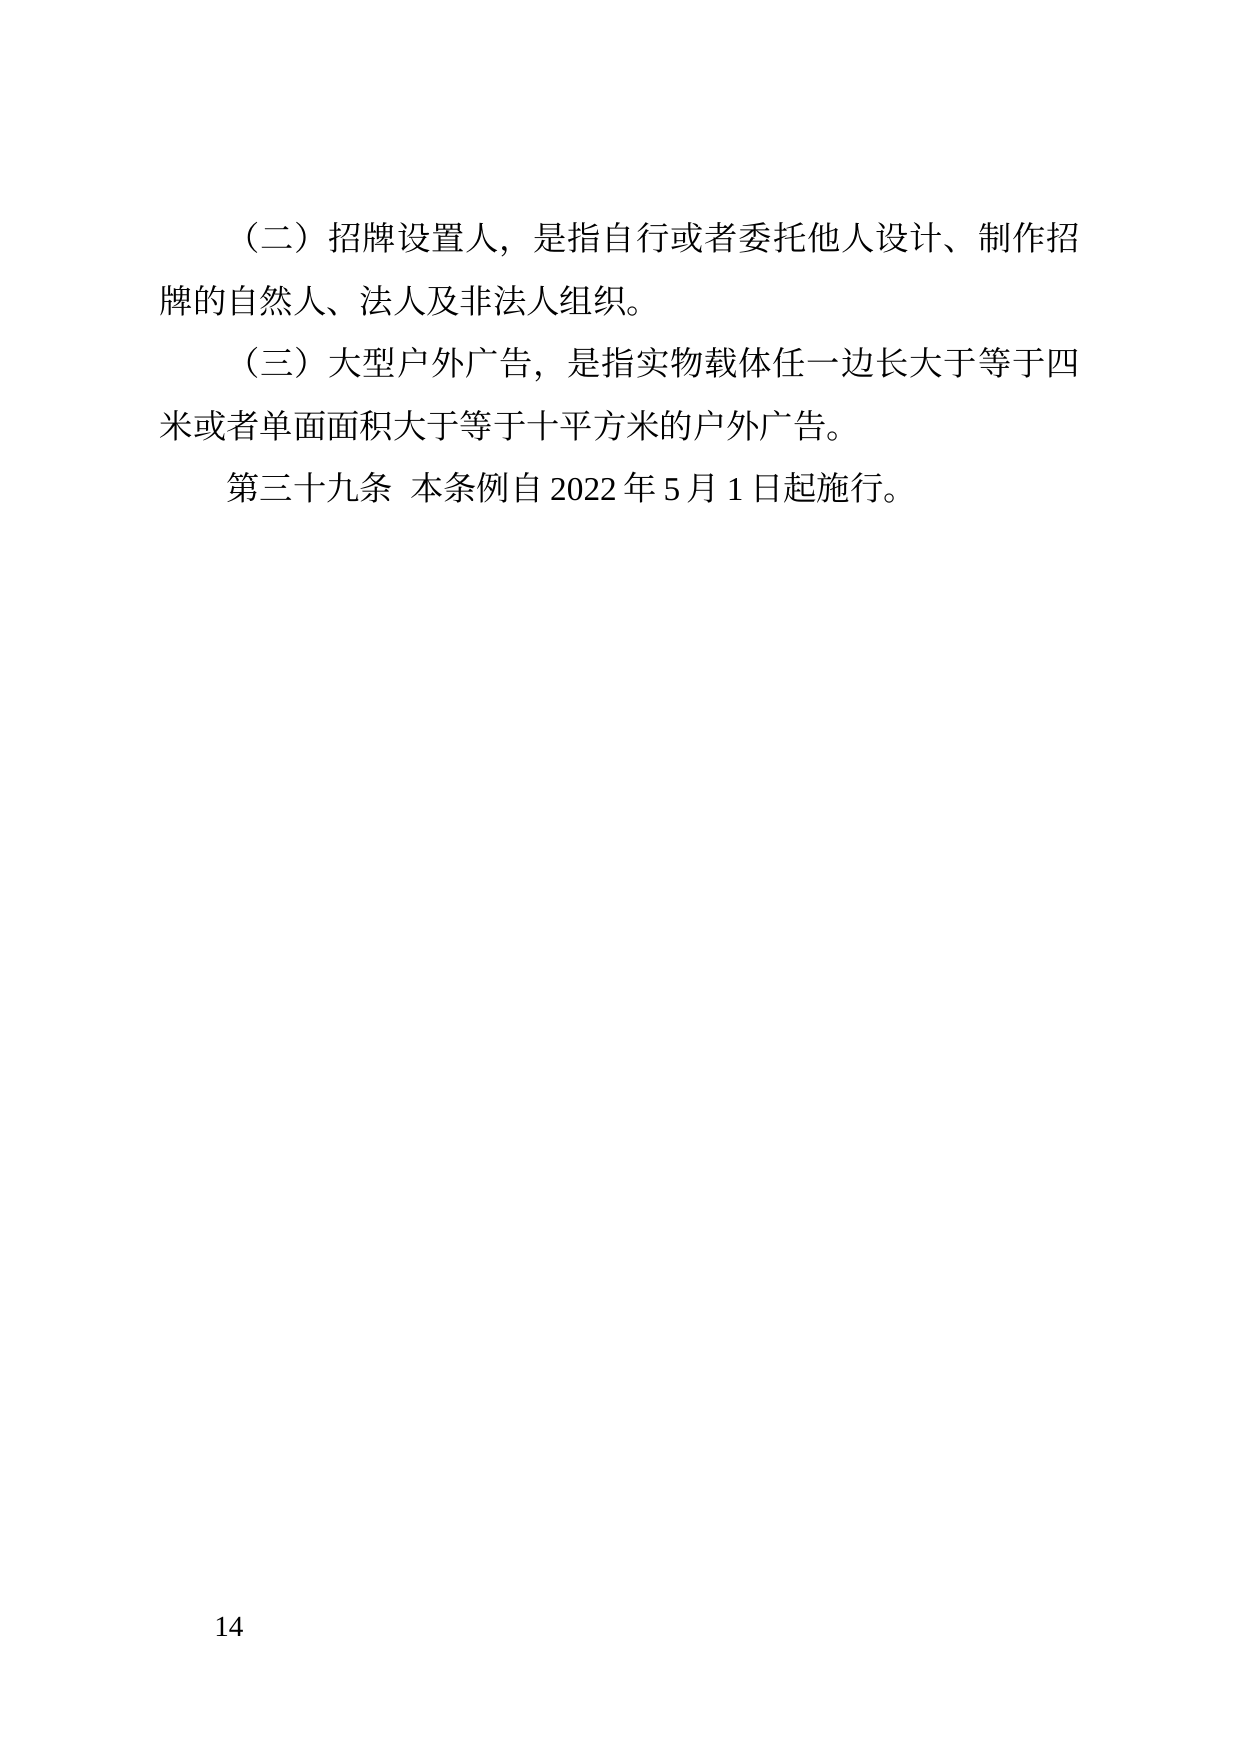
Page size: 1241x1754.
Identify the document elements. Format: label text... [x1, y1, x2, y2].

text 第三十九条 本条例自2022年5月1日起施行。 [159, 451, 1081, 513]
text （三）大型户外广告，是指实物载体任一边长大于等于四米或者单面面积大于等于十平方米的户外广告。 [159, 326, 1081, 451]
text （二）招牌设置人，是指自行或者委托他人设计、制作招牌的自然人、法人及非法人组织。 [159, 201, 1081, 326]
